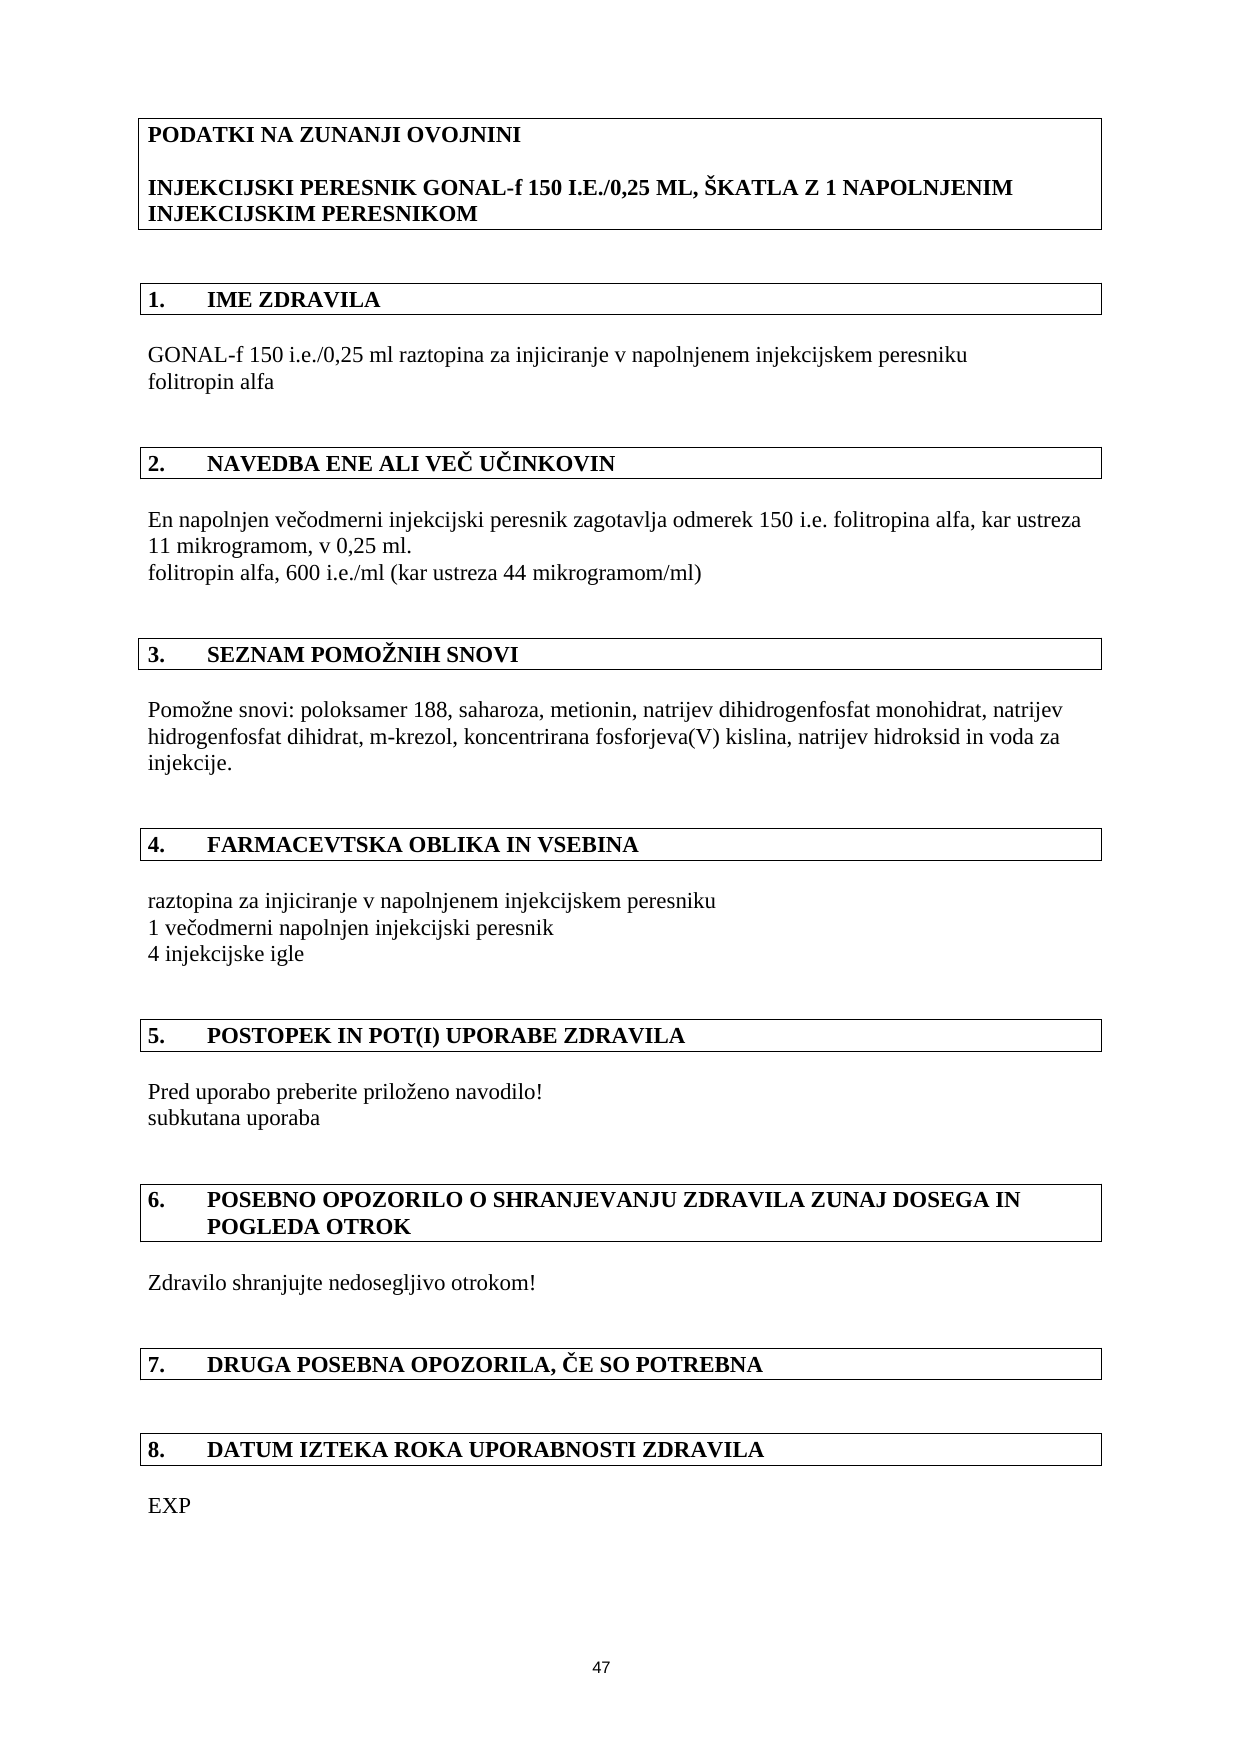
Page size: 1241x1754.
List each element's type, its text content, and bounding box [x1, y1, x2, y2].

text Zdravilo shranjujte nedosegljivo otrokom! [148, 1269, 1092, 1295]
text 4 injekcijske igle [148, 940, 1092, 966]
text EXP [148, 1492, 1092, 1518]
text 8. DATUM IZTEKA ROKA UPORABNOSTI ZDRAVILA [141, 1434, 1101, 1465]
text 5. POSTOPEK IN POT(I) UPORABE ZDRAVILA [141, 1020, 1101, 1051]
text 4. FARMACEVTSKA OBLIKA IN VSEBINA [141, 829, 1101, 860]
text INJEKCIJSKI PERESNIK Gonal-f 150 I.E./0,25 ML, škatla z 1 NAPOLNJENIM INJEKCIJSKIM PERESNIKOM [139, 171, 1101, 229]
text Pomožne snovi: poloksamer 188, saharoza, metionin, natrijev dihidrogenfosfat monohidrat, natrijev hidrogenfosfat dihidrat, m-krezol, koncentrirana fosforjeva(V) kislina, natrijev hidroksid in voda za injekcije. [148, 697, 1092, 776]
text 1 večodmerni napolnjen injekcijski peresnik [148, 914, 1092, 940]
text 7. DRUGA POSEBNA OPOZORILA, ČE SO POTREBNA [141, 1349, 1101, 1379]
text folitropin alfa [148, 368, 1092, 394]
text 2. NAVEDBA ENE ALI VEČ UČINKOVIN [141, 448, 1101, 478]
text 1. IME ZDRAVILA [141, 284, 1101, 314]
text 6. POSEBNO OPOZORILO O SHRANJEVANJU ZDRAVILA ZUNAJ DOSEGA IN POGLEDA OTROK [141, 1185, 1101, 1241]
text 3. SEZNAM POMOŽNIH SNOVI [139, 639, 1101, 669]
text podatki na zunanji ovojnini [139, 119, 1101, 148]
text folitropin alfa, 600 i.e./ml (kar ustreza 44 mikrogramom/ml) [148, 558, 1092, 585]
text En napolnjen večodmerni injekcijski peresnik zagotavlja odmerek 150 i.e. folitropina alfa, kar ustreza 11 mikrogramom, v 0,25 ml. [148, 506, 1092, 558]
text GONAL-f 150 i.e./0,25 ml raztopina za injiciranje v napolnjenem injekcijskem peresniku [148, 341, 1092, 368]
text Pred uporabo preberite priloženo navodilo! [148, 1078, 1092, 1104]
text raztopina za injiciranje v napolnjenem injekcijskem peresniku [148, 887, 1092, 914]
text subkutana uporaba [148, 1104, 1092, 1131]
